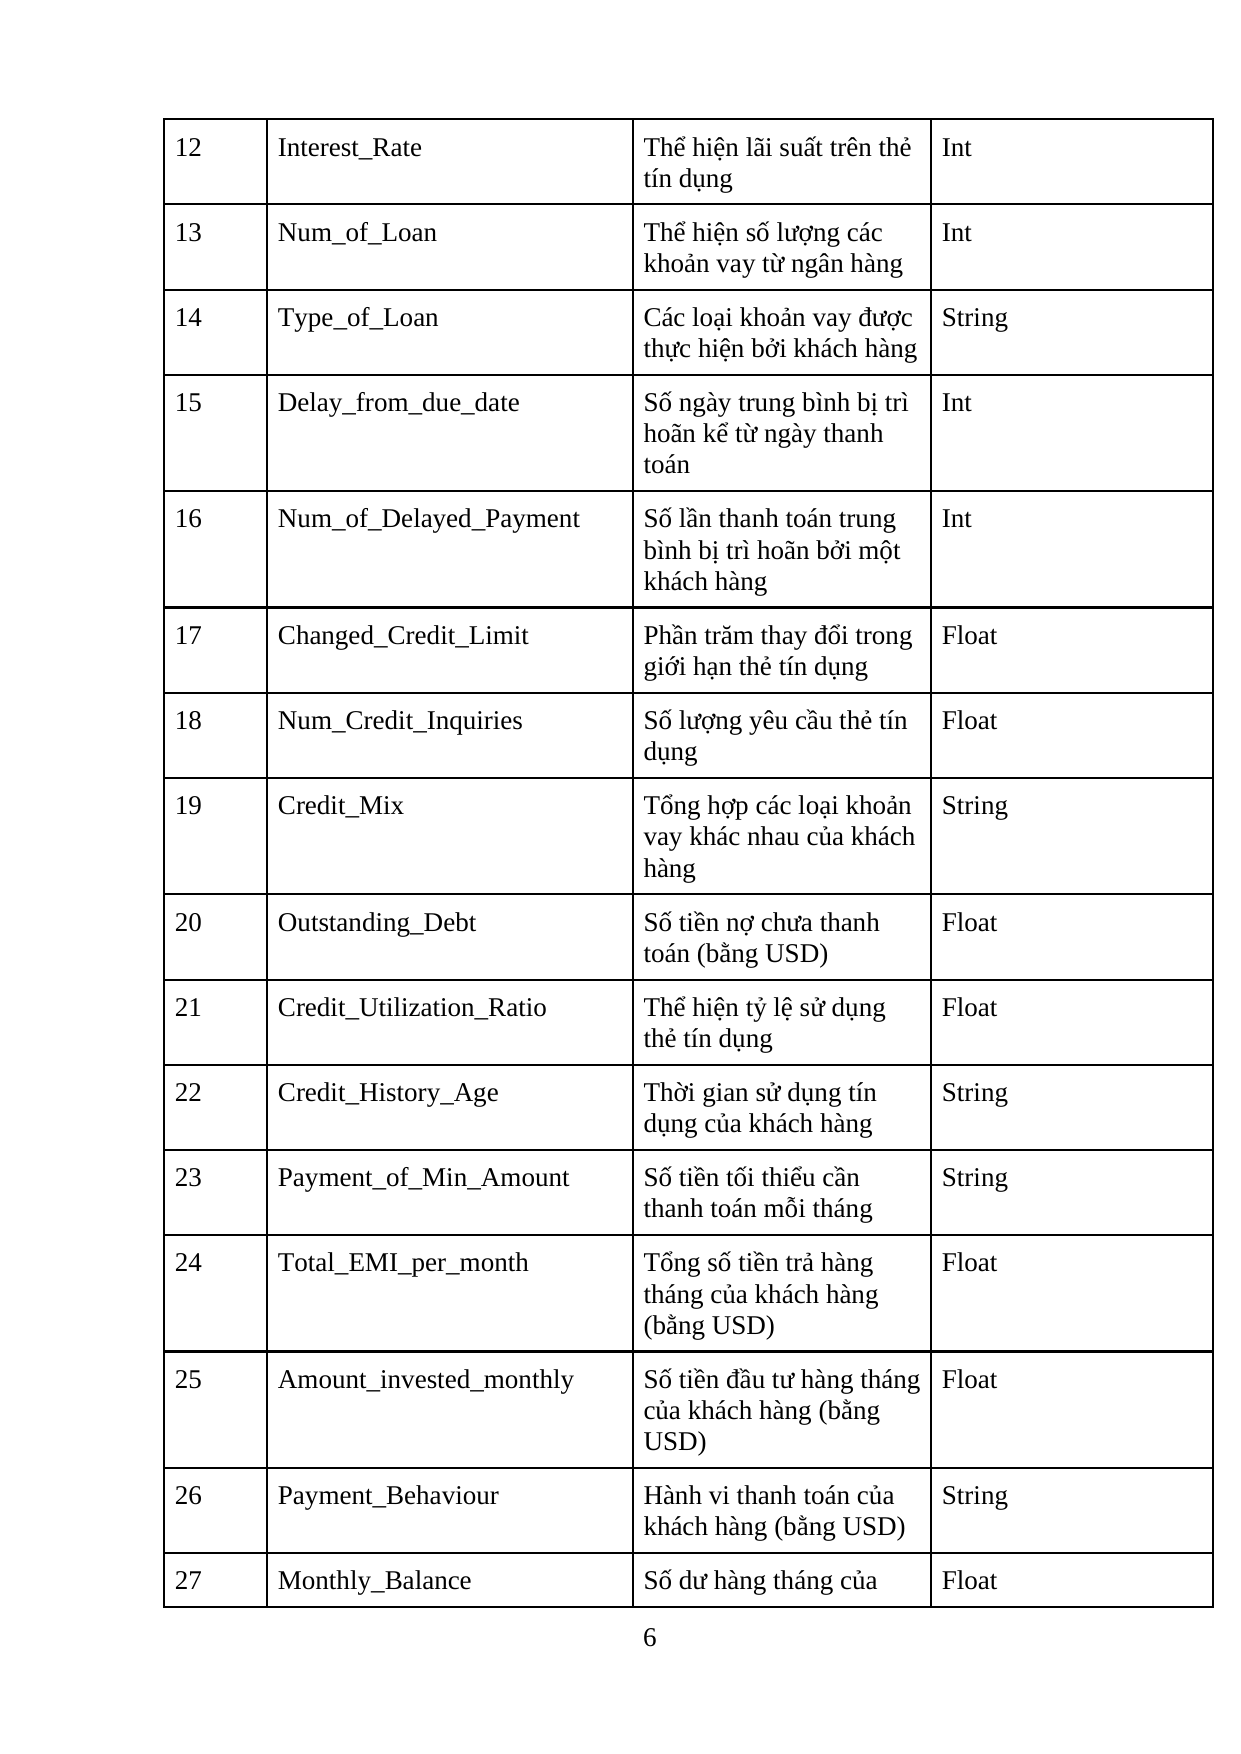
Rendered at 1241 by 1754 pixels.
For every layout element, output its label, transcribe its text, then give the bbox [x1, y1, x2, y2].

table_cell Int [932, 492, 1212, 606]
table_cell 18 [165, 694, 266, 777]
table_cell Số ngày trung bình bị trì hoãn kể từ ngày thanh toán [634, 376, 930, 490]
table_cell Số tiền tối thiểu cần thanh toán mỗi tháng [634, 1151, 930, 1234]
table_cell Thời gian sử dụng tín dụng của khách hàng [634, 1066, 930, 1149]
table_cell Type_of_Loan [268, 291, 632, 374]
table_cell Tổng hợp các loại khoản vay khác nhau của khách hàng [634, 779, 930, 893]
table_cell 27 [165, 1554, 266, 1606]
table_cell Float [932, 694, 1212, 777]
table_cell 24 [165, 1236, 266, 1350]
table_cell Int [932, 376, 1212, 490]
table_cell 26 [165, 1469, 266, 1552]
table_cell Số lượng yêu cầu thẻ tín dụng [634, 694, 930, 777]
table_cell Float [932, 1353, 1212, 1467]
table_cell 19 [165, 779, 266, 893]
table_cell Amount_invested_monthly [268, 1353, 632, 1467]
table_cell 22 [165, 1066, 266, 1149]
table_cell Delay_from_due_date [268, 376, 632, 490]
table_cell Int [932, 205, 1212, 288]
table_cell Payment_Behaviour [268, 1469, 632, 1552]
table_cell Credit_Mix [268, 779, 632, 893]
table_cell 16 [165, 492, 266, 606]
table_cell Float [932, 1236, 1212, 1350]
table_cell Total_EMI_per_month [268, 1236, 632, 1350]
table_cell Float [932, 1554, 1212, 1606]
table_cell Float [932, 609, 1212, 692]
table_cell Credit_Utilization_Ratio [268, 981, 632, 1064]
table_cell 17 [165, 609, 266, 692]
table_cell 23 [165, 1151, 266, 1234]
table_cell Num_of_Loan [268, 205, 632, 288]
table_cell Outstanding_Debt [268, 895, 632, 978]
table_cell 25 [165, 1353, 266, 1467]
table_cell String [932, 1469, 1212, 1552]
table_cell Số tiền nợ chưa thanh toán (bằng USD) [634, 895, 930, 978]
table_cell Payment_of_Min_Amount [268, 1151, 632, 1234]
table_cell Float [932, 895, 1212, 978]
table_cell Changed_Credit_Limit [268, 609, 632, 692]
table_cell 20 [165, 895, 266, 978]
table_cell 15 [165, 376, 266, 490]
table_cell Phần trăm thay đổi trong giới hạn thẻ tín dụng [634, 609, 930, 692]
table_cell 12 [165, 120, 266, 203]
table_cell Monthly_Balance [268, 1554, 632, 1606]
table_cell Num_Credit_Inquiries [268, 694, 632, 777]
table_cell Số lần thanh toán trung bình bị trì hoãn bởi một khách hàng [634, 492, 930, 606]
table_cell String [932, 291, 1212, 374]
table_cell Interest_Rate [268, 120, 632, 203]
table_cell Thể hiện số lượng các khoản vay từ ngân hàng [634, 205, 930, 288]
table_cell 14 [165, 291, 266, 374]
table_cell Số tiền đầu tư hàng tháng của khách hàng (bằng USD) [634, 1353, 930, 1467]
table_cell Float [932, 981, 1212, 1064]
table_cell Hành vi thanh toán của khách hàng (bằng USD) [634, 1469, 930, 1552]
table_cell Tổng số tiền trả hàng tháng của khách hàng (bằng USD) [634, 1236, 930, 1350]
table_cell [634, 1554, 930, 1606]
table_cell 21 [165, 981, 266, 1064]
table_cell String [932, 1151, 1212, 1234]
table_cell Int [932, 120, 1212, 203]
table_cell Các loại khoản vay được thực hiện bởi khách hàng [634, 291, 930, 374]
table_cell 13 [165, 205, 266, 288]
table_cell Credit_History_Age [268, 1066, 632, 1149]
table_cell String [932, 779, 1212, 893]
table_cell Num_of_Delayed_Payment [268, 492, 632, 606]
table_cell String [932, 1066, 1212, 1149]
table_cell Thể hiện tỷ lệ sử dụng thẻ tín dụng [634, 981, 930, 1064]
table_cell Thể hiện lãi suất trên thẻ tín dụng [634, 120, 930, 203]
